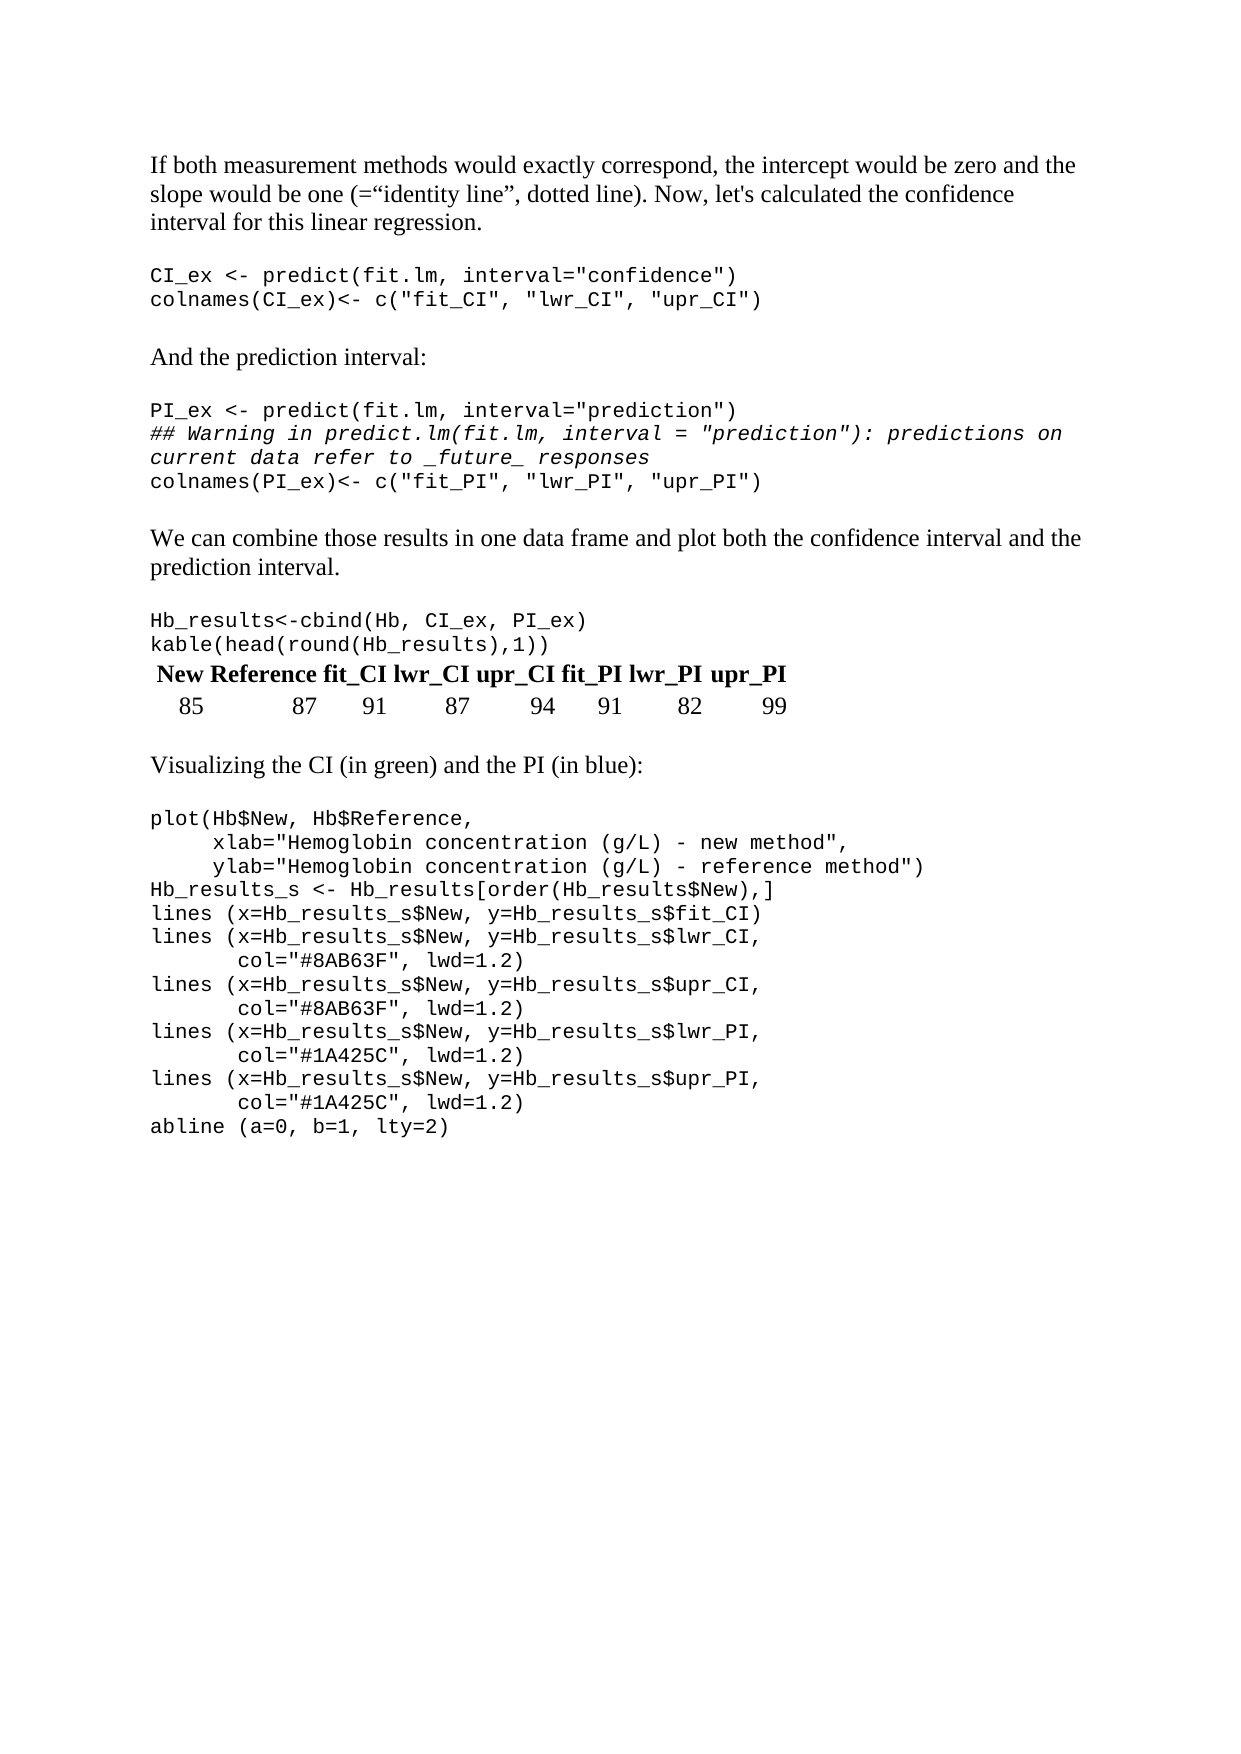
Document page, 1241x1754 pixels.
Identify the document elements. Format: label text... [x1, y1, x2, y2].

table_header Reference [205, 658, 318, 689]
table_cell 91 [318, 689, 388, 721]
text lines (x=Hb_results_s$New, y=Hb_results_s$upr_PI, [150, 1068, 1090, 1092]
text We can combine those results in one data frame and plot both the confidence interval and the prediction interval. [150, 523, 1090, 581]
table_cell 87 [389, 689, 471, 721]
table_header upr_CI [471, 658, 557, 689]
table_header fit_PI [557, 658, 624, 689]
table_header lwr_PI [624, 658, 704, 689]
text ylab="Hemoglobin concentration (g/L) - reference method") [150, 856, 1090, 879]
text col="#8AB63F", lwd=1.2) [150, 997, 1090, 1021]
table_cell 99 [704, 689, 788, 721]
text Visualizing the CI (in green) and the PI (in blue): [150, 750, 1090, 779]
text lines (x=Hb_results_s$New, y=Hb_results_s$lwr_CI, [150, 927, 1090, 950]
table_header New [150, 658, 205, 689]
table_cell 82 [624, 689, 704, 721]
text abline (a=0, b=1, lty=2) [150, 1116, 1090, 1139]
text If both measurement methods would exactly correspond, the intercept would be zero and the slope would be one (=“identity line”, dotted line). Now, let's calculated the confidence interval for this linear regression. [150, 150, 1090, 236]
text Hb_results_s <- Hb_results[order(Hb_results$New),] [150, 879, 1090, 903]
text And the prediction interval: [150, 342, 1090, 371]
text colnames(PI_ex)<- c("fit_PI", "lwr_PI", "upr_PI") [150, 471, 1090, 494]
table_header upr_PI [704, 658, 788, 689]
text plot(Hb$New, Hb$Reference, [150, 808, 1090, 832]
text CI_ex <- predict(fit.lm, interval="confidence") [150, 265, 1090, 289]
text lines (x=Hb_results_s$New, y=Hb_results_s$lwr_PI, [150, 1021, 1090, 1045]
text PI_ex <- predict(fit.lm, interval="prediction") [150, 400, 1090, 423]
table_cell 87 [205, 689, 318, 721]
text Hb_results<-cbind(Hb, CI_ex, PI_ex) [150, 610, 1090, 634]
table_header lwr_CI [389, 658, 471, 689]
text col="#8AB63F", lwd=1.2) [150, 950, 1090, 974]
text xlab="Hemoglobin concentration (g/L) - new method", [150, 832, 1090, 856]
table_header fit_CI [318, 658, 388, 689]
table_cell 94 [471, 689, 557, 721]
text col="#1A425C", lwd=1.2) [150, 1045, 1090, 1068]
text ## Warning in predict.lm(fit.lm, interval = "prediction"): predictions on current data refer to _future_ responses [150, 423, 1090, 471]
table_cell 91 [557, 689, 624, 721]
text col="#1A425C", lwd=1.2) [150, 1092, 1090, 1116]
table_cell 85 [150, 689, 205, 721]
text lines (x=Hb_results_s$New, y=Hb_results_s$upr_CI, [150, 974, 1090, 997]
text colnames(CI_ex)<- c("fit_CI", "lwr_CI", "upr_CI") [150, 289, 1090, 313]
text lines (x=Hb_results_s$New, y=Hb_results_s$fit_CI) [150, 903, 1090, 927]
text kable(head(round(Hb_results),1)) [150, 634, 1090, 657]
